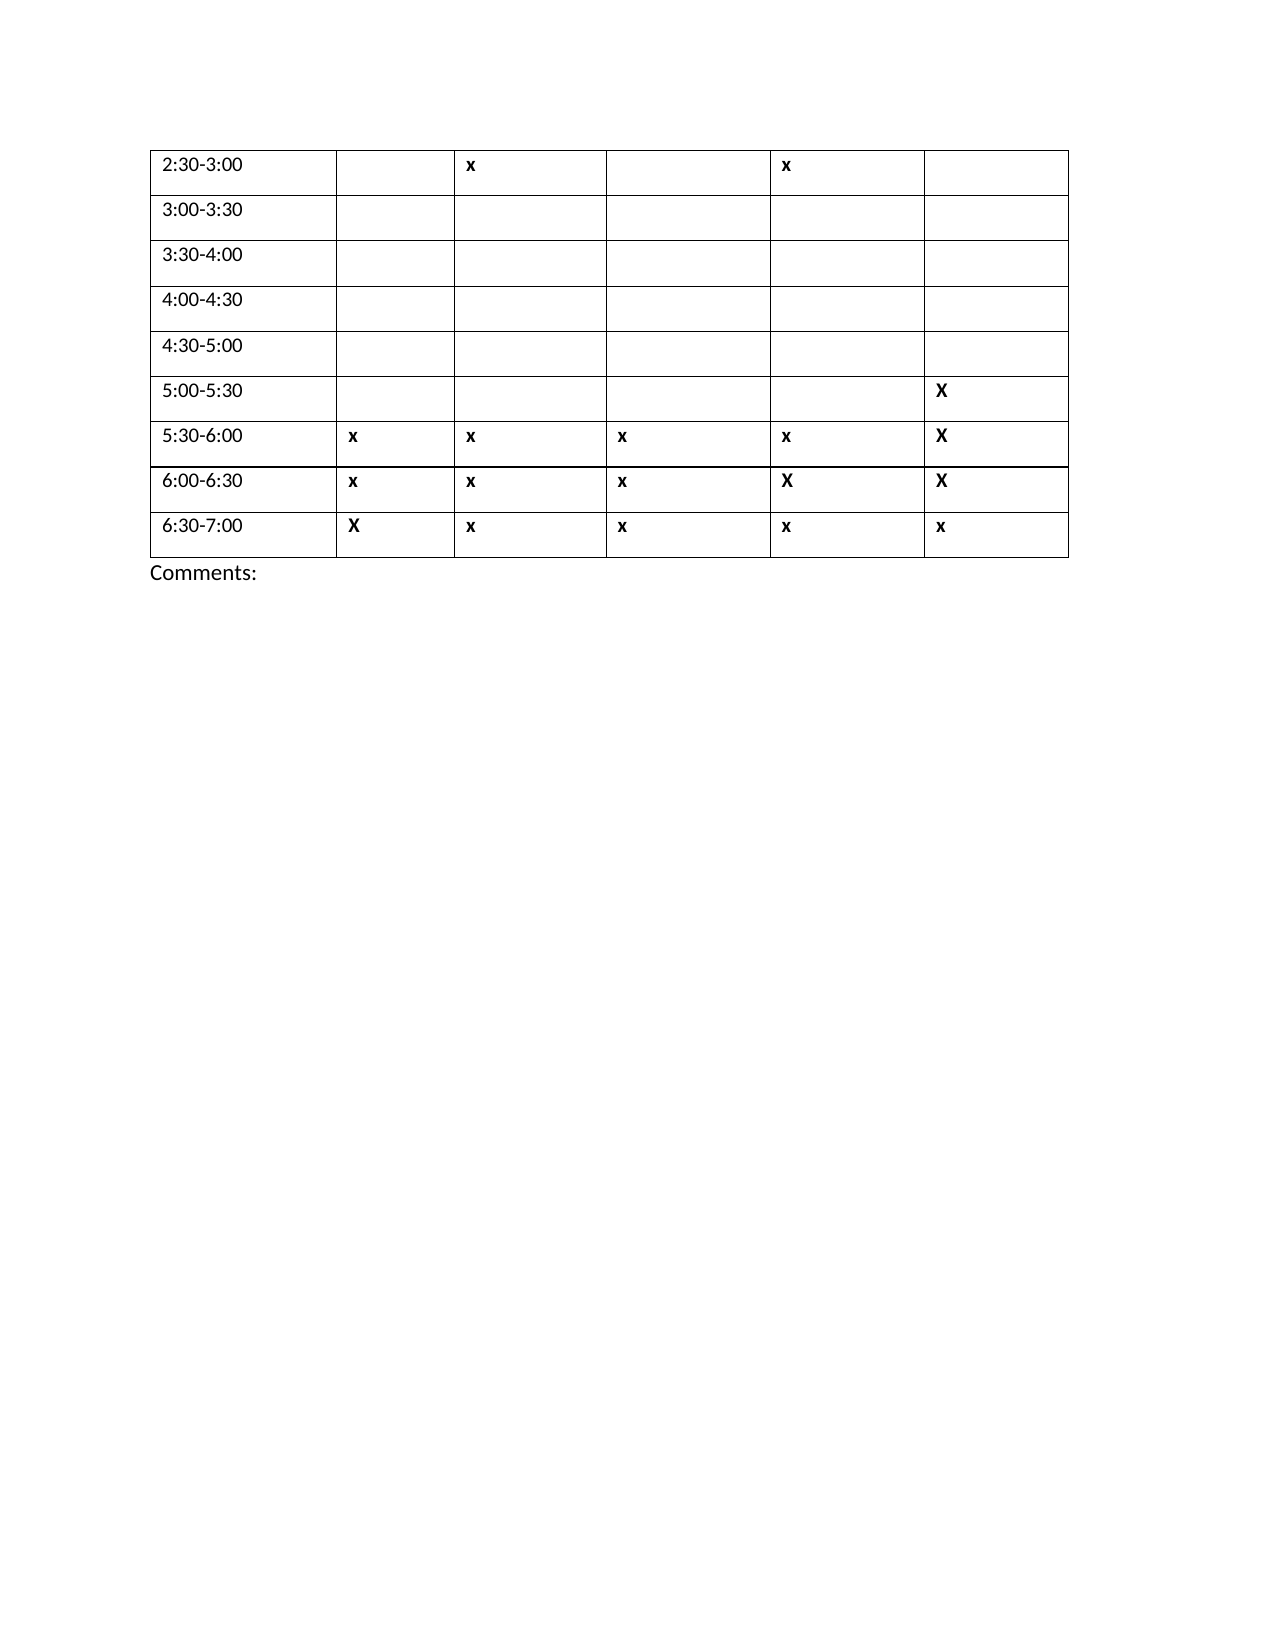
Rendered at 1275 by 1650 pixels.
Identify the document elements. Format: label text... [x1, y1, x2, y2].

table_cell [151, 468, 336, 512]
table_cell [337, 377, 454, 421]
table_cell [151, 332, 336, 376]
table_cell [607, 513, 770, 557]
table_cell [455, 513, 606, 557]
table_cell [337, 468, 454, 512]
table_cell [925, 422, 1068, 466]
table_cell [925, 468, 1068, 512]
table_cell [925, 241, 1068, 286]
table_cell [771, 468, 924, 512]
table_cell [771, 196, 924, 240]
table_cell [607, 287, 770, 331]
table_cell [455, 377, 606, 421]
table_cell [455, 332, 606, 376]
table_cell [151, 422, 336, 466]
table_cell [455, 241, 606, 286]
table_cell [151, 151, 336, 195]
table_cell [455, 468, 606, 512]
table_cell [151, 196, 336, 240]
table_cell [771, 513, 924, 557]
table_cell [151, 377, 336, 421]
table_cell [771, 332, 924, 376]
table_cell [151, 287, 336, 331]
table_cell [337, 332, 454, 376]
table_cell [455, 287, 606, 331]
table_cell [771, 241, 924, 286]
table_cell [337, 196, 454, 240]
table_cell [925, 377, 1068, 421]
text Comments: [150, 558, 1125, 586]
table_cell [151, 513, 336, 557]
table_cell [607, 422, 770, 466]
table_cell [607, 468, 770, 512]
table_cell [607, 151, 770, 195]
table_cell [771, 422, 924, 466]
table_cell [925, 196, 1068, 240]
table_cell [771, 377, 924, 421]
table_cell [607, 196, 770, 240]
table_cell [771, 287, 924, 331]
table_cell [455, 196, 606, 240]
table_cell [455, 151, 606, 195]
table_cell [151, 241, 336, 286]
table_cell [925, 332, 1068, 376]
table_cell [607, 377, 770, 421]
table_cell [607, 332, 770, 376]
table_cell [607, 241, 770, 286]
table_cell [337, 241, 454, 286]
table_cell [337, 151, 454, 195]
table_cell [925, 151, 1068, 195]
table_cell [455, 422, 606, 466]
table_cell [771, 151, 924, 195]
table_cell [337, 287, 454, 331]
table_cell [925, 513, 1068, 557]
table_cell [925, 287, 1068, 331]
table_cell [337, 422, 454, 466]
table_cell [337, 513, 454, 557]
